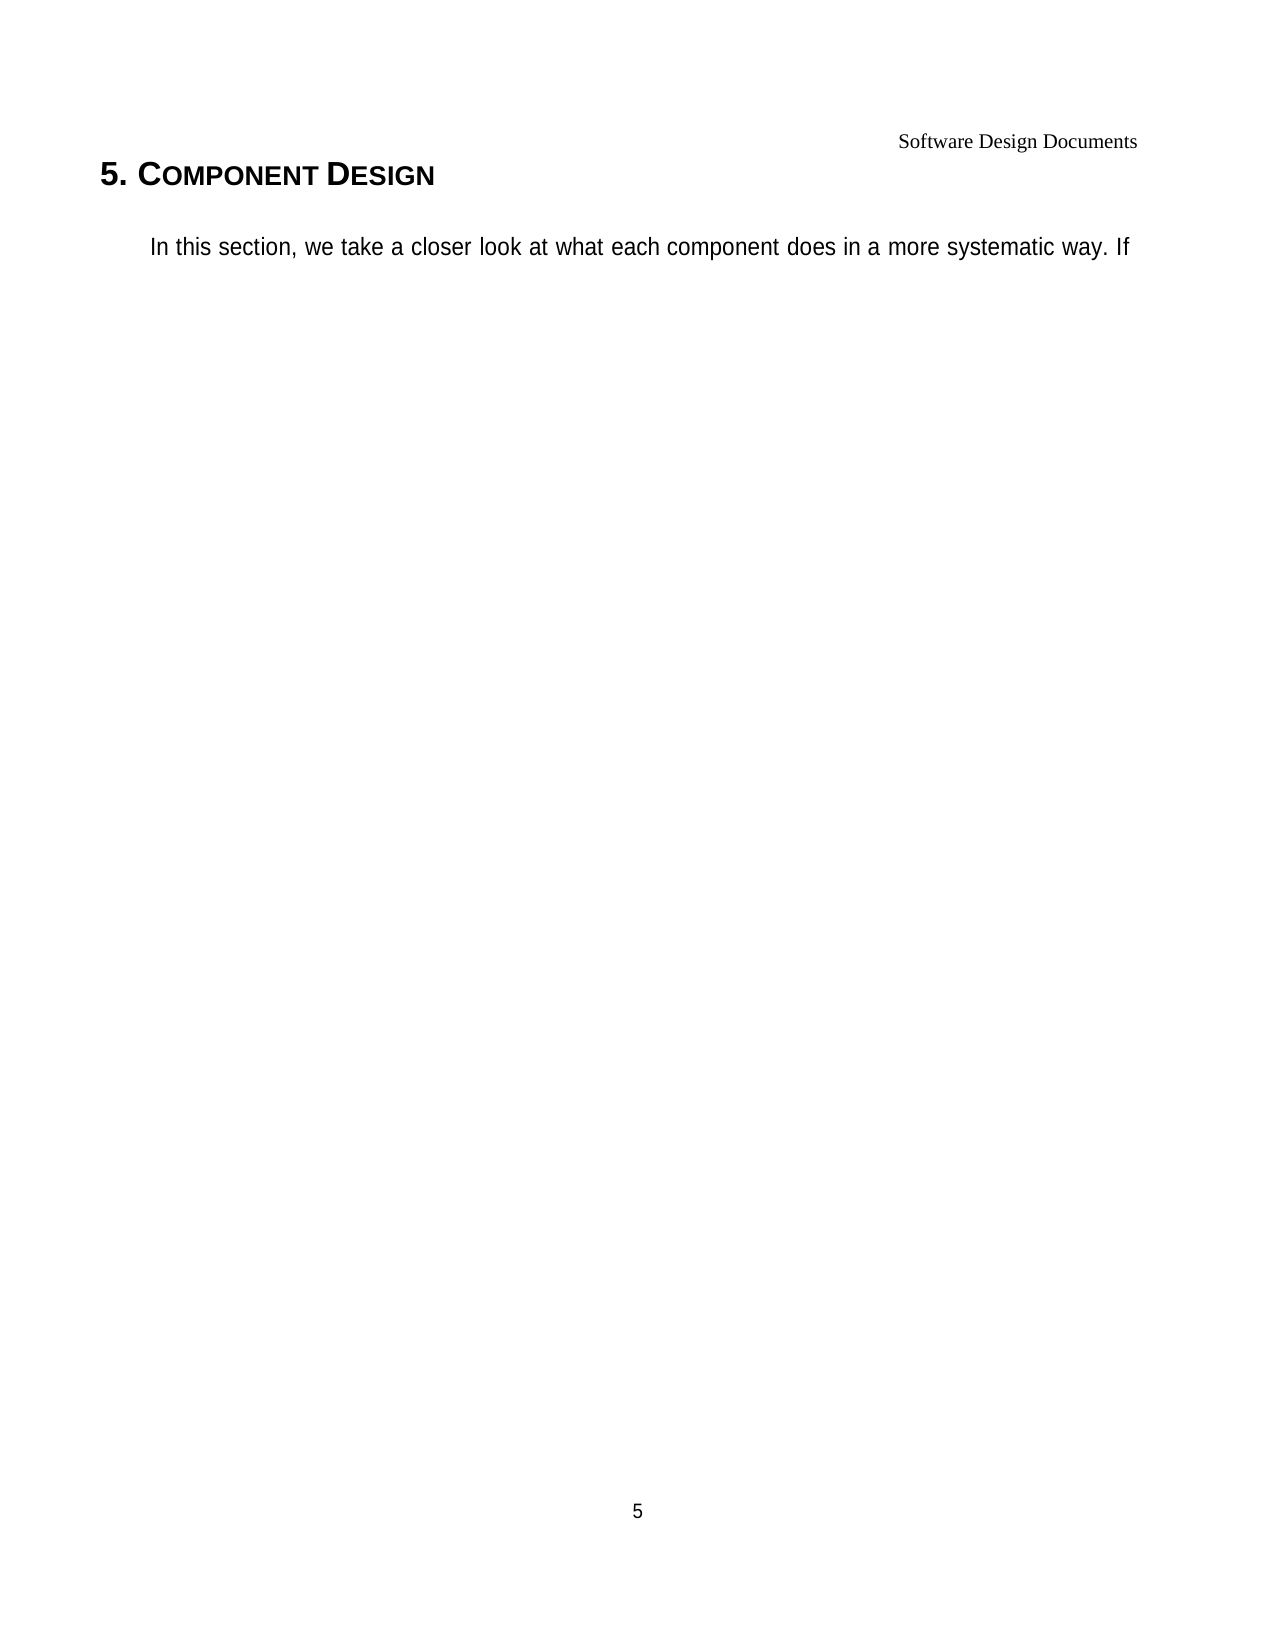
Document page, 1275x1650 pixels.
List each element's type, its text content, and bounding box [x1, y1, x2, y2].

subtitle COMPONENT DESIGN [100, 154, 1137, 193]
text In this section, we take a closer look at what each component does in a more systematic way. If [150, 232, 1137, 260]
